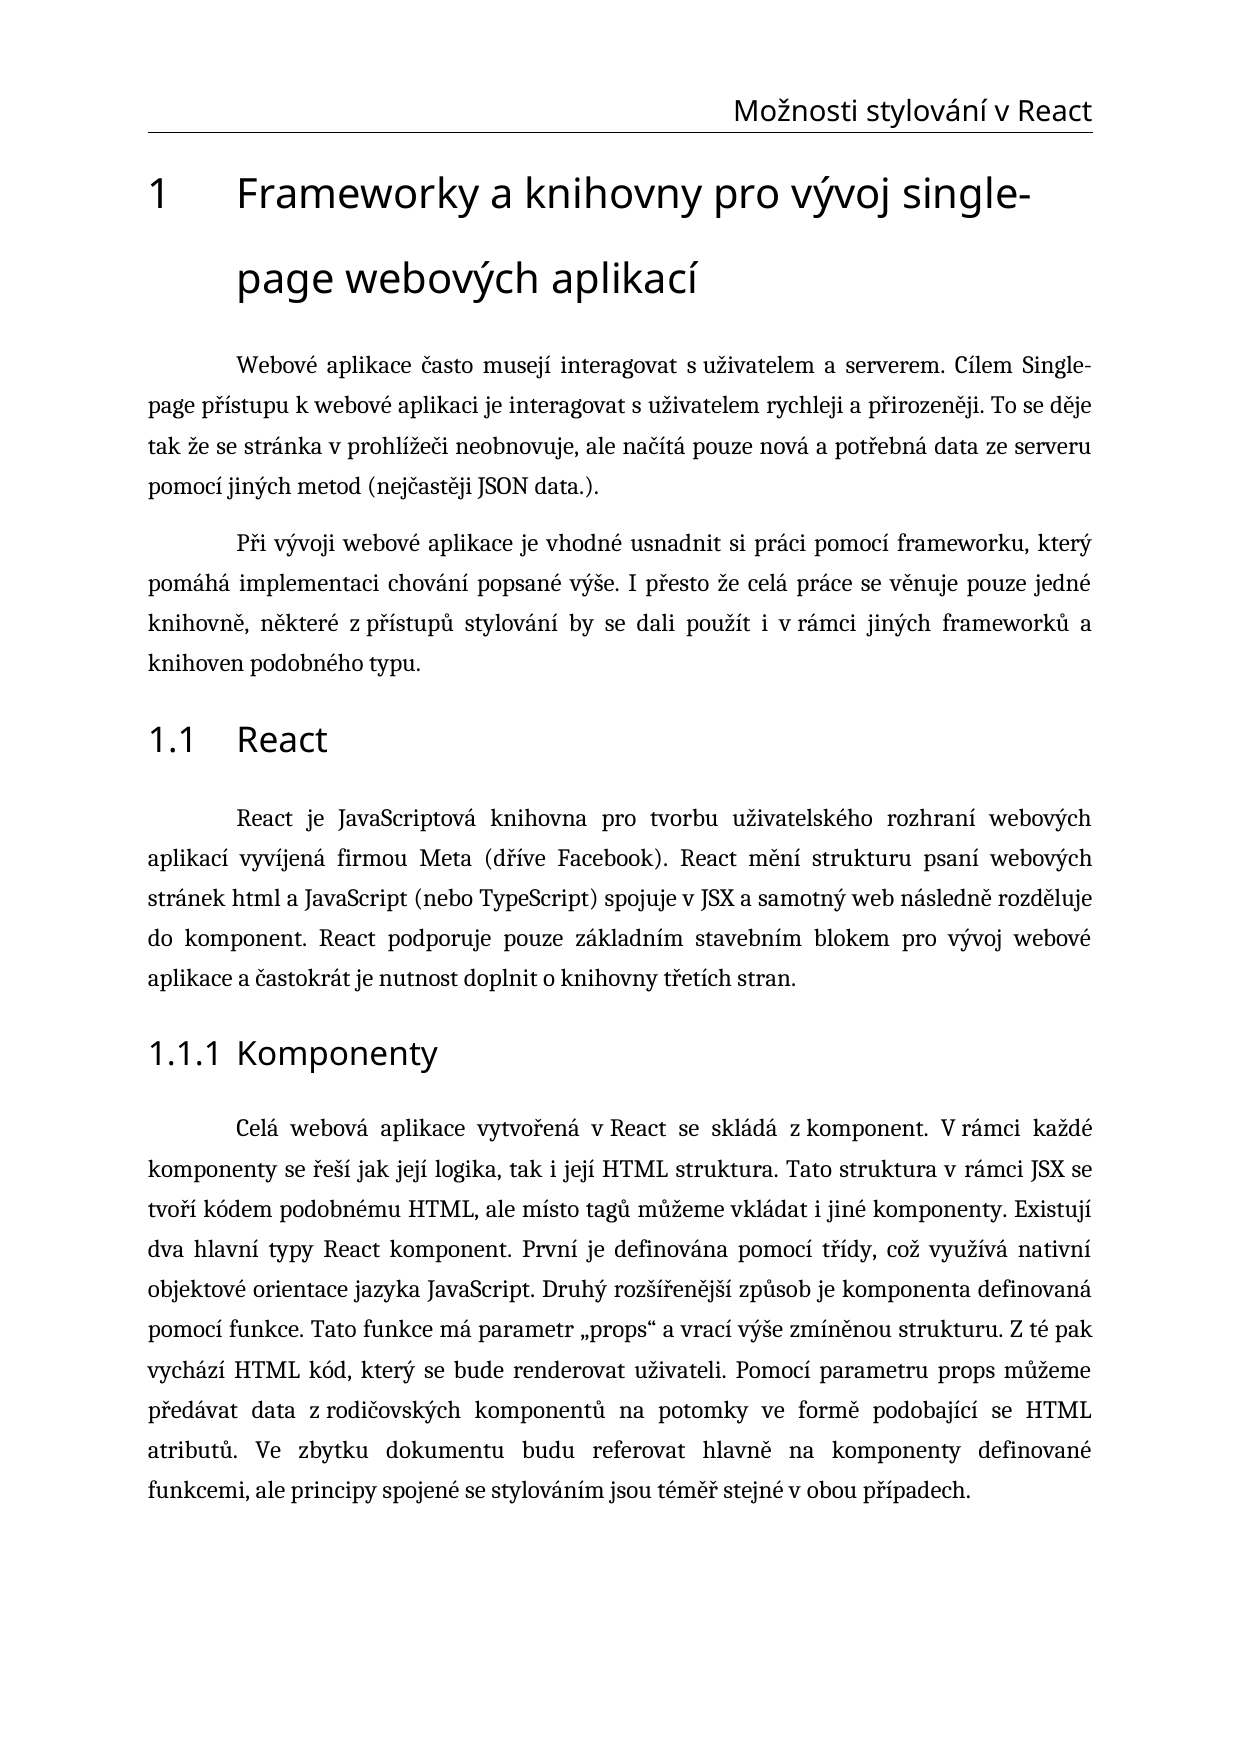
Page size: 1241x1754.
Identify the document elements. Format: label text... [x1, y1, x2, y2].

subtitle React [148, 714, 1093, 763]
text Při vývoji webové aplikace je vhodné usnadnit si práci pomocí frameworku, který pomáhá implementaci chování popsané výše. I přesto že celá práce se věnuje pouze jedné knihovně, některé z přístupů stylování by se dali použít i v rámci jiných frameworků a knihoven podobného typu. [148, 529, 1093, 678]
subtitle Komponenty [148, 1029, 1093, 1075]
text Celá webová aplikace vytvořená v React se skládá z komponent. V rámci každé komponenty se řeší jak její logika, tak i její HTML struktura. Tato struktura v rámci JSX se tvoří kódem podobnému HTML, ale místo tagů můžeme vkládat i jiné komponenty. Existují dva hlavní typy React komponent. První je definována pomocí třídy, což využívá nativní objektové orientace jazyka JavaScript. Druhý rozšířenější způsob je komponenta definovaná pomocí funkce. Tato funkce má parametr „props“ a vrací výše zmíněnou strukturu. Z té pak vychází HTML kód, který se bude renderovat uživateli. Pomocí parametru props můžeme předávat data z rodičovských komponentů na potomky ve formě podobající se HTML atributů. Ve zbytku dokumentu budu referovat hlavně na komponenty definované funkcemi, ale principy spojené se stylováním jsou téměř stejné v obou případech. [148, 1114, 1093, 1505]
text React je JavaScriptová knihovna pro tvorbu uživatelského rozhraní webových aplikací vyvíjená firmou Meta (dříve Facebook). React mění strukturu psaní webových stránek html a JavaScript (nebo TypeScript) spojuje v JSX a samotný web následně rozděluje do komponent. React podporuje pouze základním stavebním blokem pro vývoj webové aplikace a častokrát je nutnost doplnit o knihovny třetích stran. [148, 803, 1093, 993]
subtitle Frameworky a knihovny pro vývoj single-page webových aplikací [148, 164, 1093, 306]
text Webové aplikace často musejí interagovat s uživatelem a serverem. Cílem Single-page přístupu k webové aplikaci je interagovat s uživatelem rychleji a přirozeněji. To se děje tak že se stránka v prohlížeči neobnovuje, ale načítá pouze nová a potřebná data ze serveru pomocí jiných metod (nejčastěji JSON data.). [148, 351, 1093, 501]
